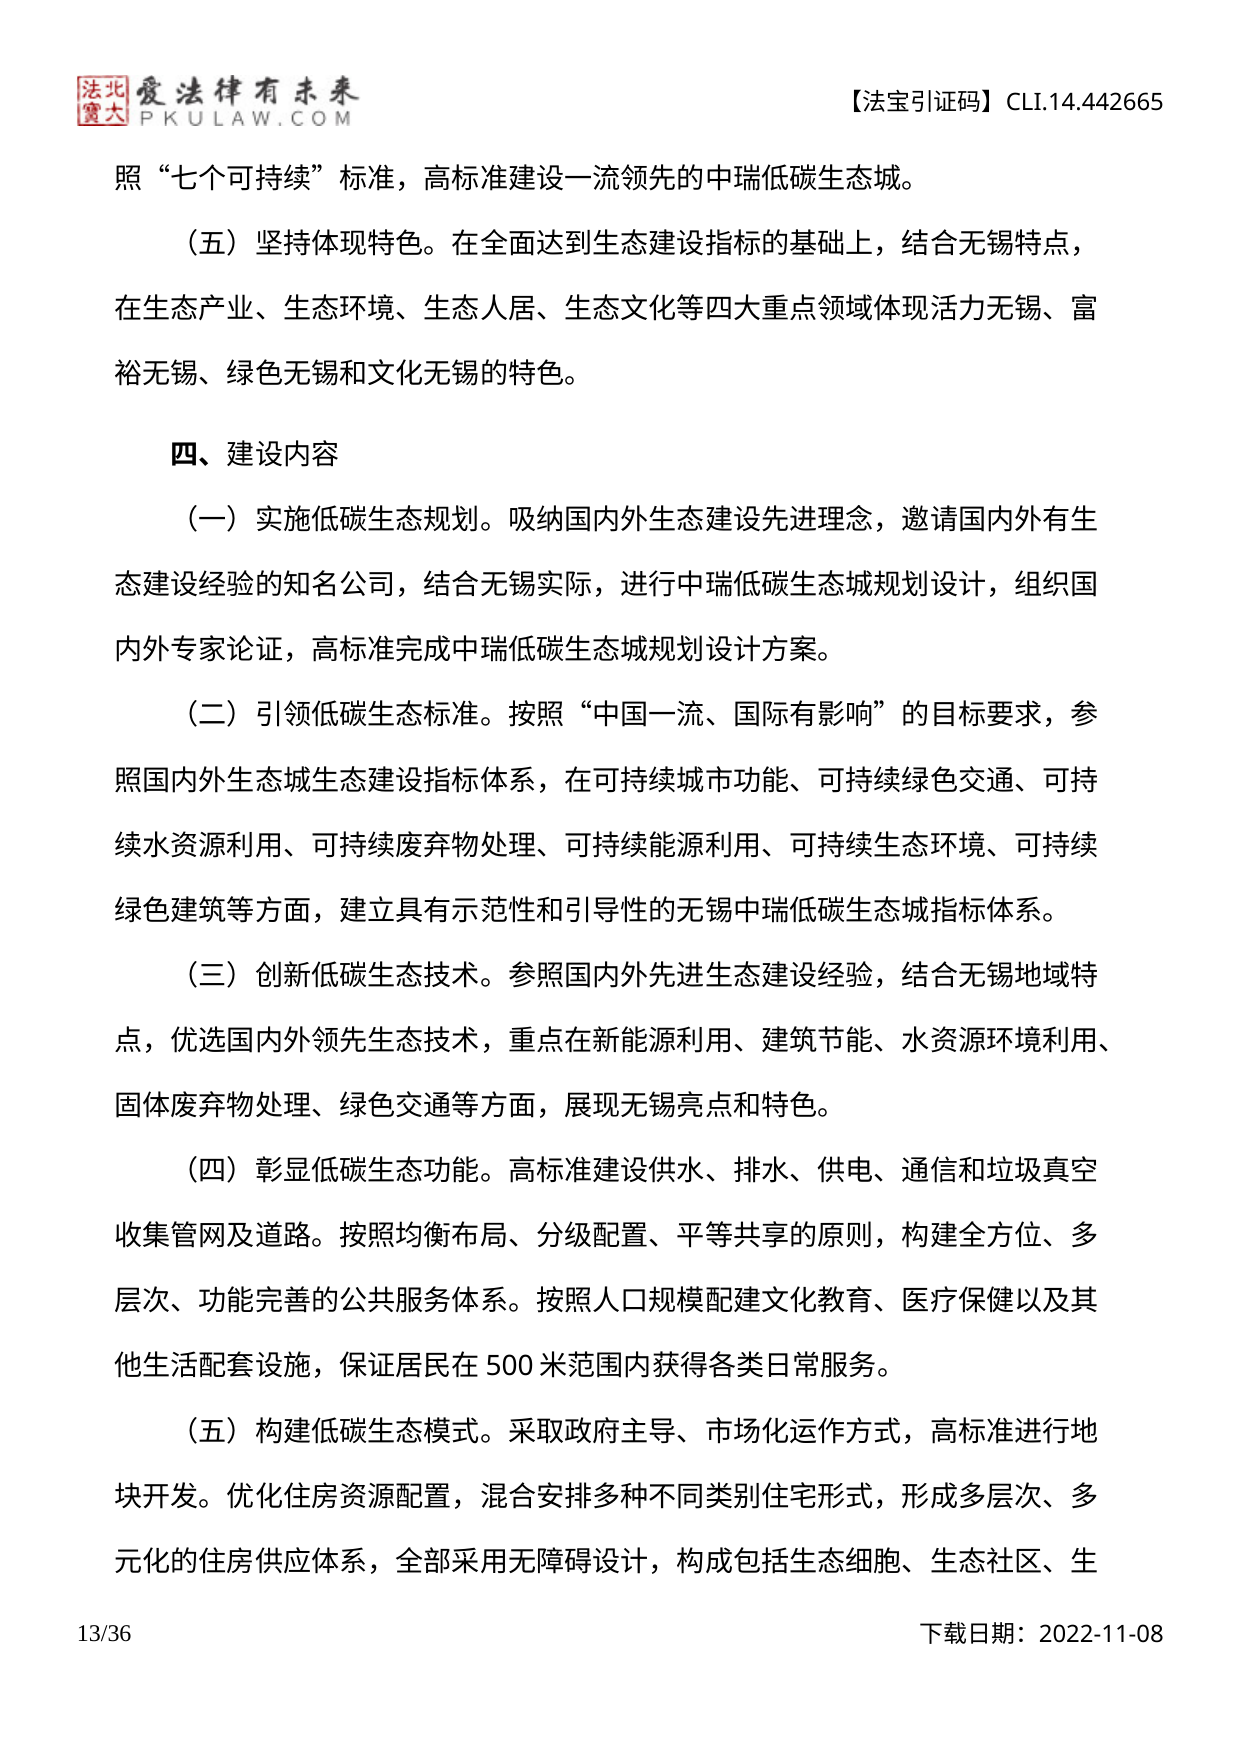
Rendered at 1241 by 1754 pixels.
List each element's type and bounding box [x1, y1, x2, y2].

text [114, 432, 1126, 1579]
text [114, 156, 1126, 392]
picture [76, 75, 361, 126]
